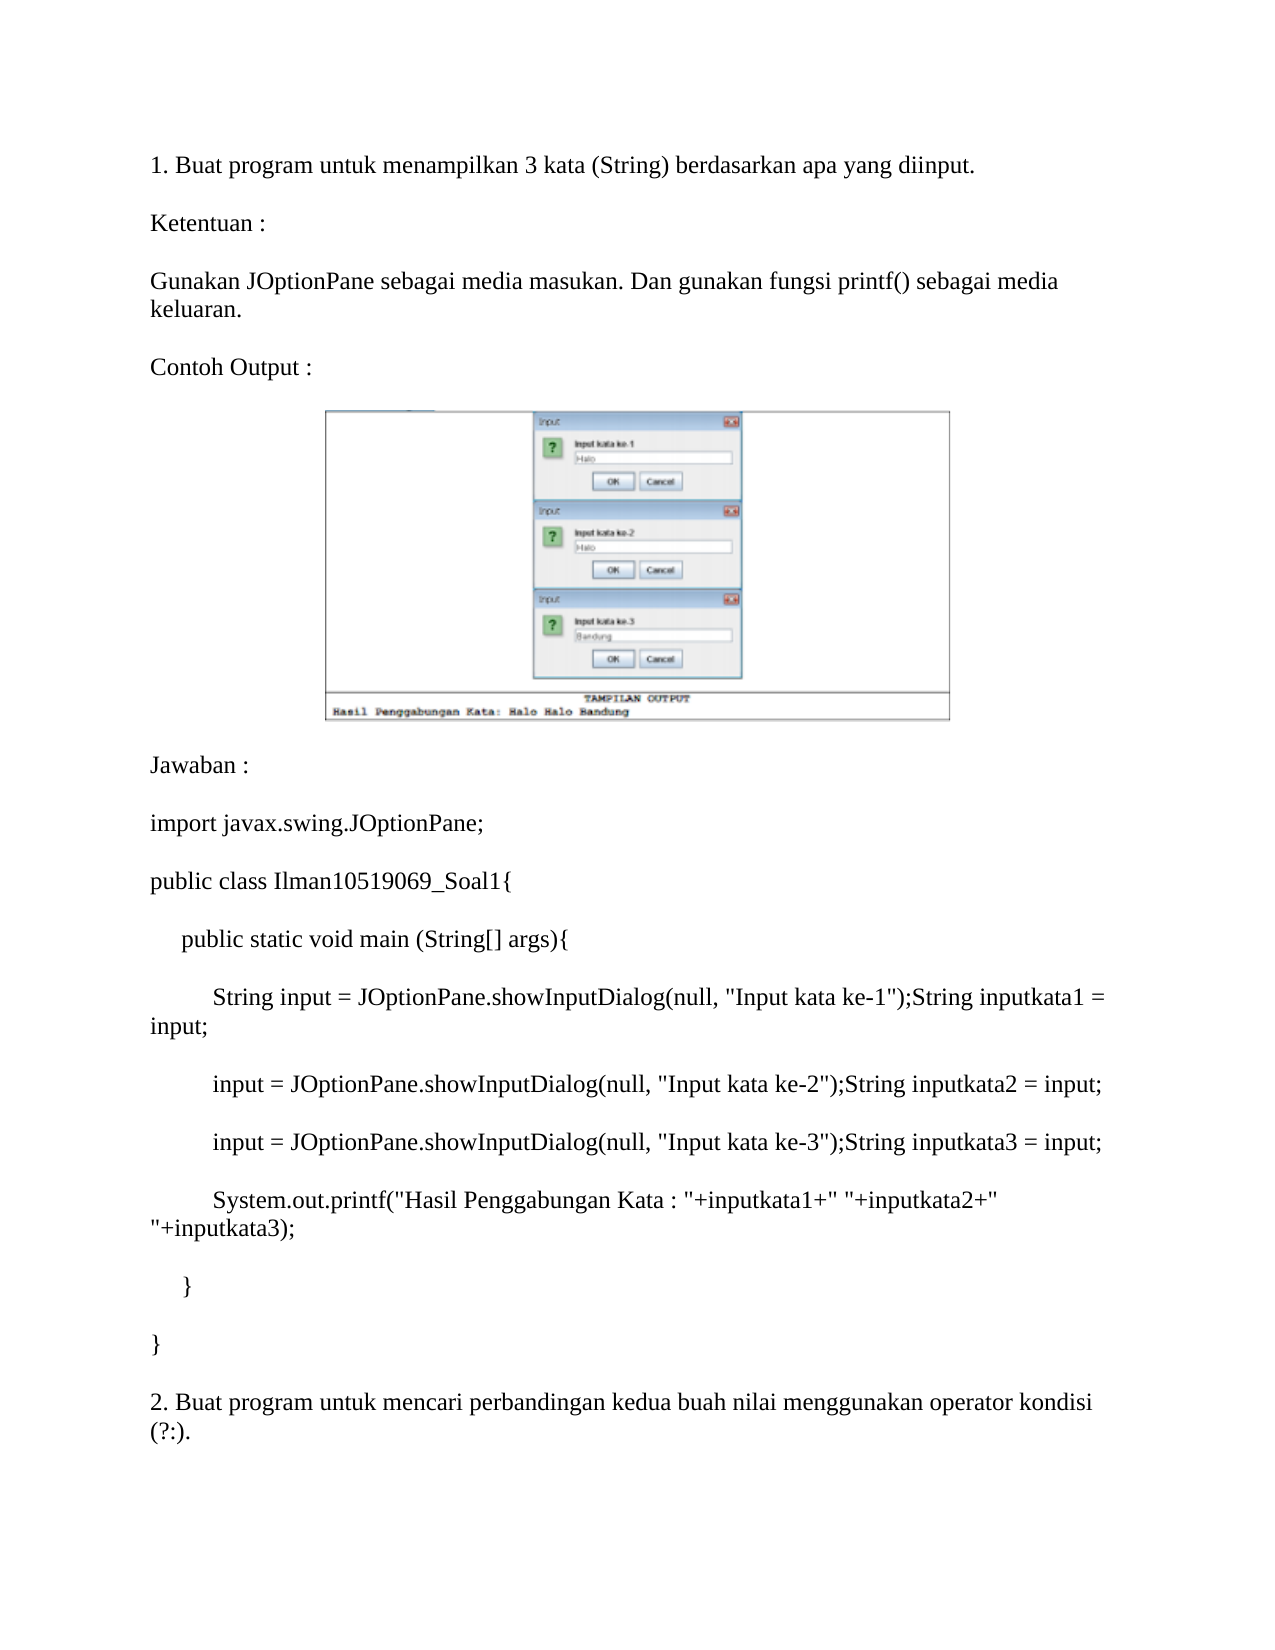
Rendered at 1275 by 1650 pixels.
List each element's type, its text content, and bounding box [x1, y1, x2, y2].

text String input = JOptionPane.showInputDialog(null, "Input kata ke-1");String inputkata1 = input; [150, 982, 1125, 1040]
text Ketentuan : [150, 208, 1125, 237]
picture [325, 410, 951, 722]
text } [150, 1329, 1125, 1358]
text 1. Buat program untuk menampilkan 3 kata (String) berdasarkan apa yang diinput. [150, 150, 1125, 179]
text import javax.swing.JOptionPane; [150, 808, 1125, 837]
text 2. Buat program untuk mencari perbandingan kedua buah nilai menggunakan operator kondisi (?:). [150, 1387, 1125, 1445]
text public static void main (String[] args){ [150, 924, 1125, 953]
text Jawaban : [150, 751, 1125, 779]
text Contoh Output : [150, 352, 1125, 381]
text public class Ilman10519069_Soal1{ [150, 866, 1125, 895]
text } [150, 1271, 1125, 1300]
text System.out.printf("Hasil Penggabungan Kata : "+inputkata1+" "+inputkata2+" "+inputkata3); [150, 1185, 1125, 1242]
text Gunakan JOptionPane sebagai media masukan. Dan gunakan fungsi printf() sebagai media keluaran. [150, 266, 1125, 323]
text input = JOptionPane.showInputDialog(null, "Input kata ke-2");String inputkata2 = input; [150, 1069, 1125, 1098]
text input = JOptionPane.showInputDialog(null, "Input kata ke-3");String inputkata3 = input; [150, 1127, 1125, 1156]
